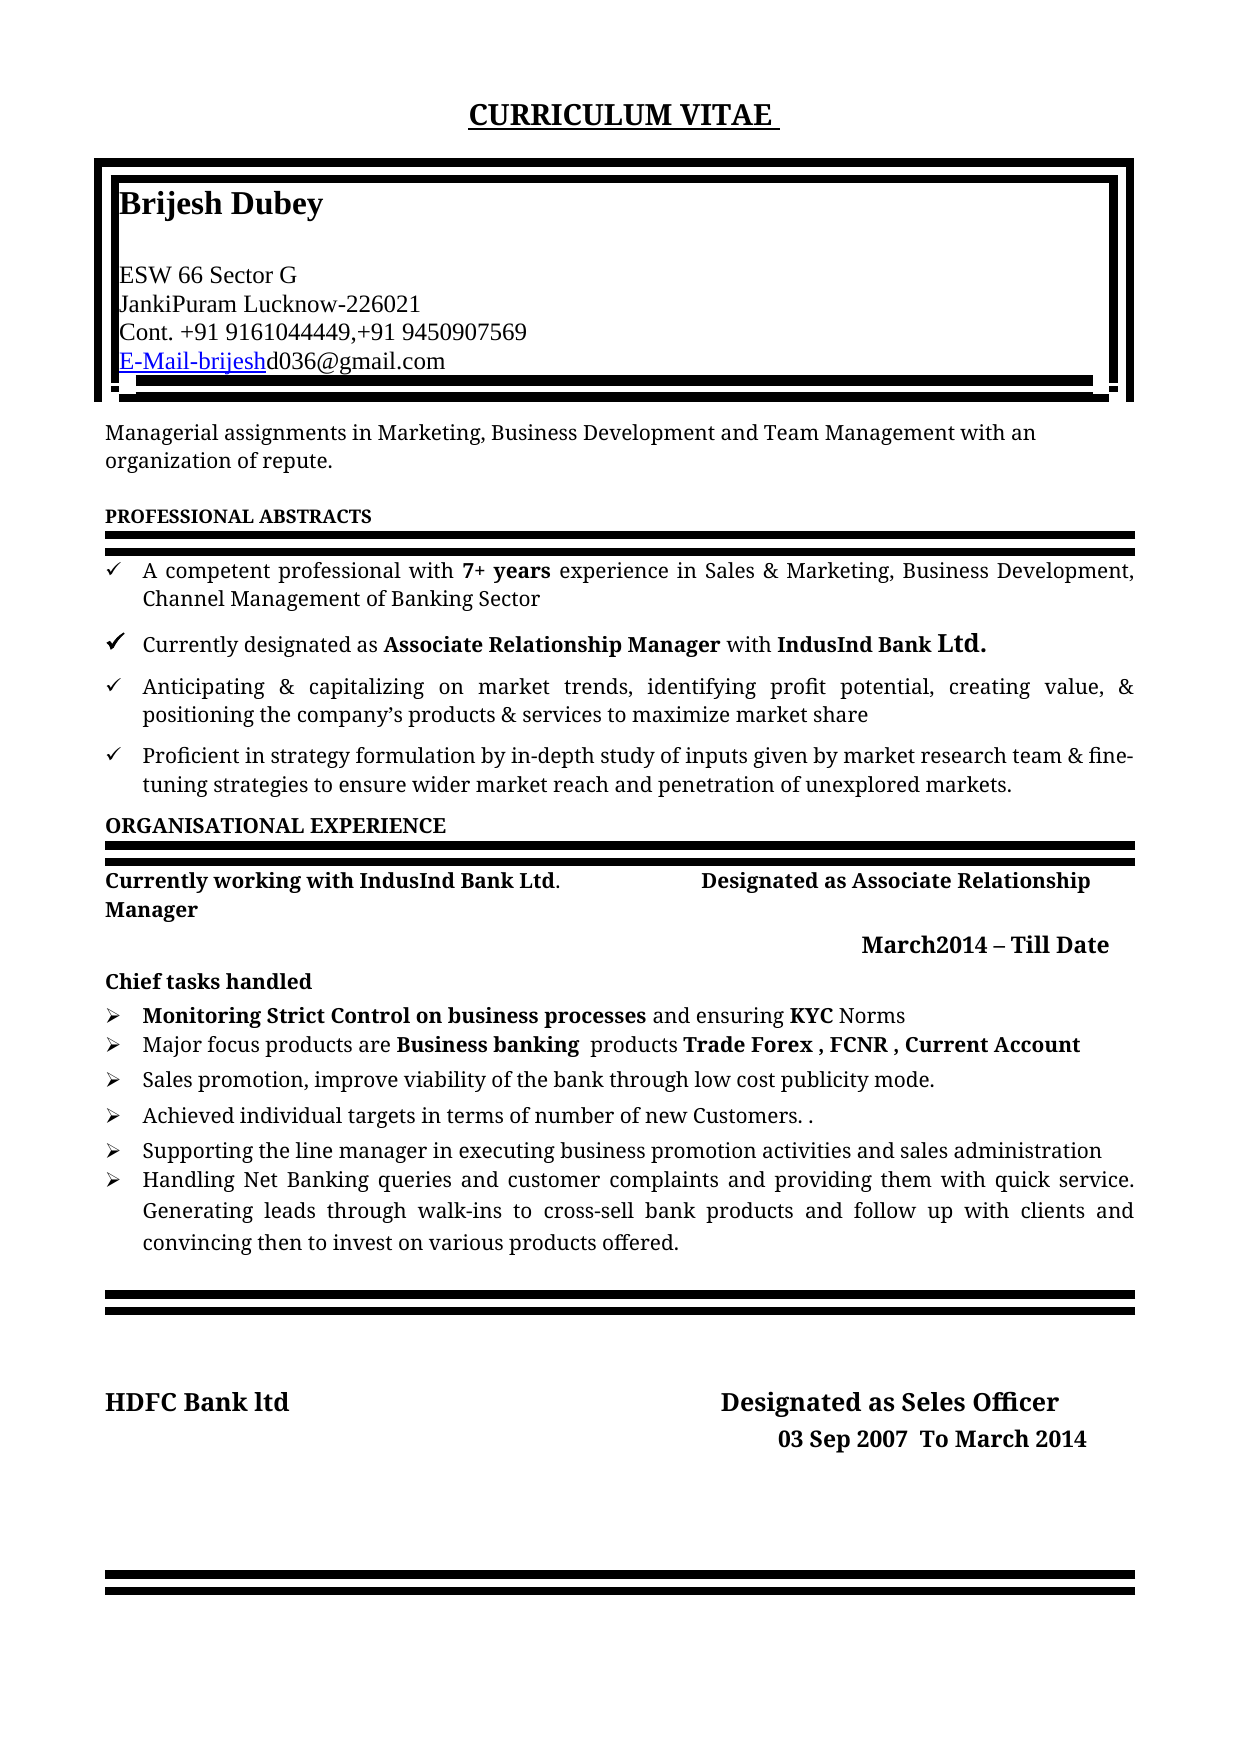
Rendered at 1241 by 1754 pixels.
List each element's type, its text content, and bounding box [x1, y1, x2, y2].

list Anticipating & capitalizing on market trends, identifying profit potential, creating value, & positioning the company’s products & services to maximize market share [105, 672, 1135, 729]
text HDFC Bank ltd Designated as Seles Officer [105, 1385, 1135, 1419]
list Sales promotion, improve viability of the bank through low cost publicity mode. [105, 1066, 1135, 1094]
list A competent professional with 7+ years experience in Sales & Marketing, Business Development, Channel Management of Banking Sector [105, 556, 1135, 613]
list Supporting the line manager in executing business promotion activities and sales administration [105, 1137, 1135, 1165]
text Chief tasks handled [105, 967, 1110, 995]
text Managerial assignments in Marketing, Business Development and Team Management with an organization of repute. [105, 418, 1135, 475]
list Achieved individual targets in terms of number of new Customers. . [105, 1101, 1135, 1129]
list Major focus products are Business banking products Trade Forex , FCNR , Current Account [105, 1030, 1135, 1058]
text CURRICULUM VITAE [105, 94, 1135, 134]
text 03 Sep 2007 To March 2014 [105, 1423, 1110, 1454]
text PROFESSIONAL ABSTRACTS [105, 503, 1135, 531]
text Currently working with IndusInd Bank Ltd. Designated as Associate Relationship Manager [105, 866, 1110, 923]
list Currently designated as Associate Relationship Manager with IndusInd Bank Ltd. [105, 626, 1135, 659]
list Handling Net Banking queries and customer complaints and providing them with quick service. Generating leads through walk-ins to cross-sell bank products and follow up with clients and convincing then to invest on various products offered. [105, 1165, 1135, 1257]
list Proficient in strategy formulation by in-depth study of inputs given by market research team & fine-tuning strategies to ensure wider market reach and penetration of unexplored markets. [105, 741, 1135, 798]
text March2014 – Till Date [105, 929, 1110, 961]
list Monitoring Strict Control on business processes and ensuring KYC Norms [105, 1002, 1135, 1030]
text ORGANISATIONAL EXPERIENCE [105, 811, 1135, 841]
